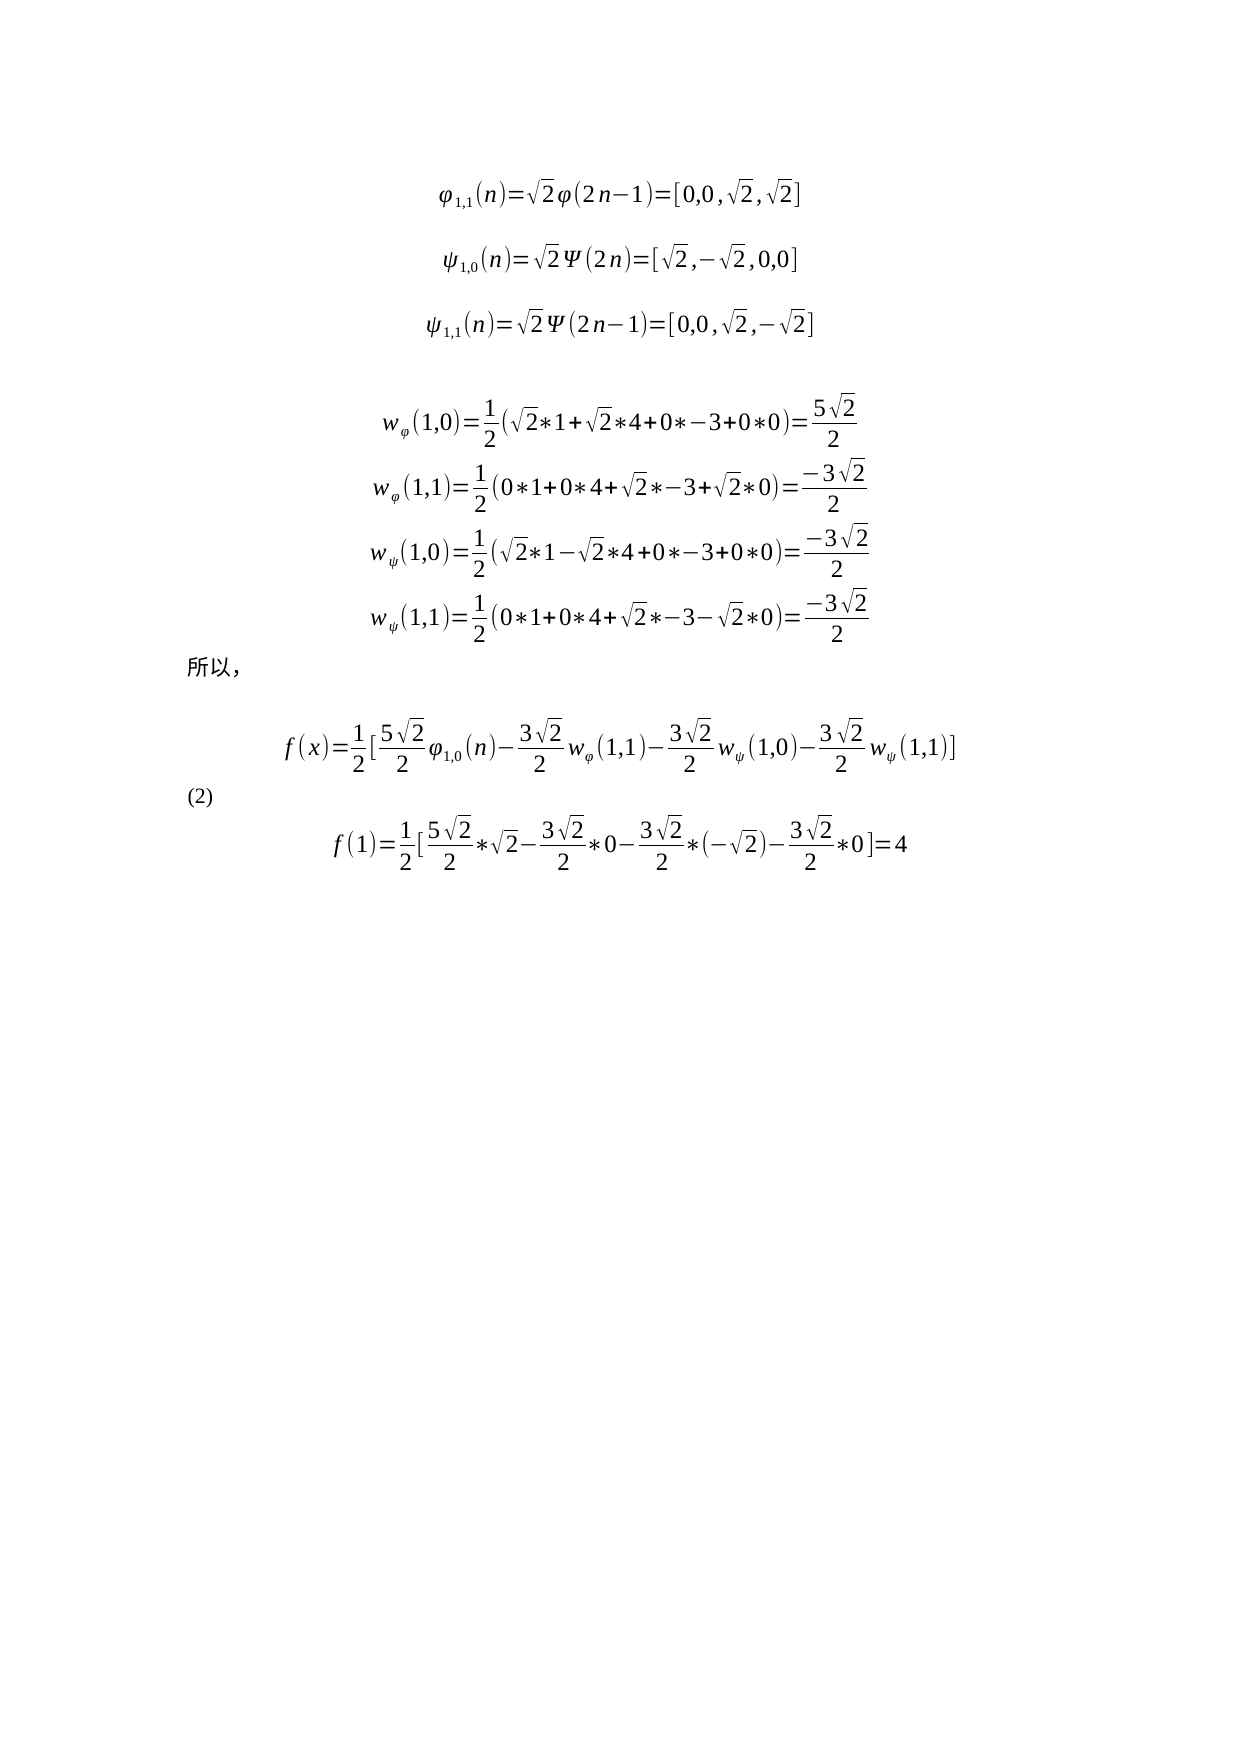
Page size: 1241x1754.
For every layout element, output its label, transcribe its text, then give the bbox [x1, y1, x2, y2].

text 所以， [187, 649, 1053, 682]
text (2) [187, 779, 1053, 812]
